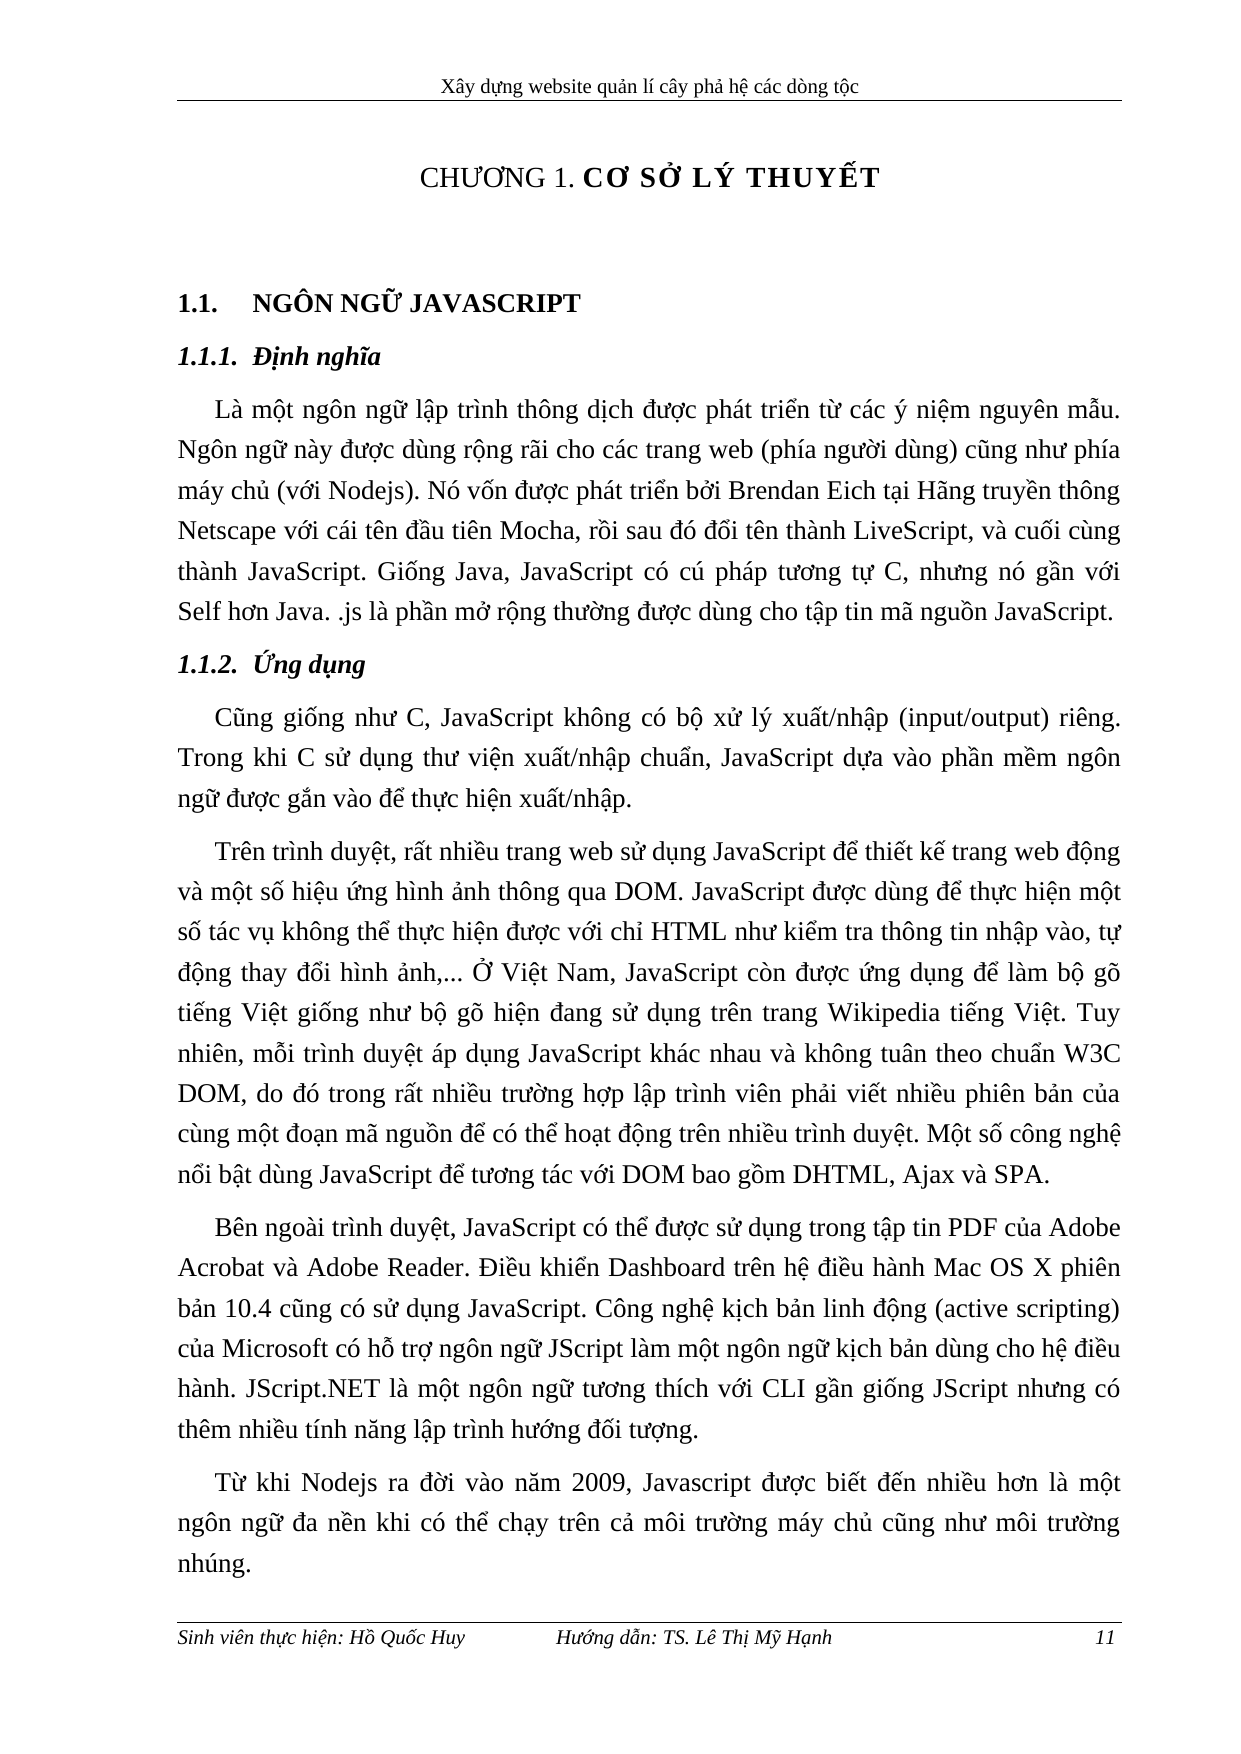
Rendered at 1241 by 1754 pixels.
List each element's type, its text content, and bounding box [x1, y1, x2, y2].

text Bên ngoài trình duyệt, JavaScript có thể được sử dụng trong tập tin PDF của Adobe Acrobat và Adobe Reader. Điều khiển Dashboard trên hệ điều hành Mac OS X phiên bản 10.4 cũng có sử dụng JavaScript. Công nghệ kịch bản linh động (active scripting) của Microsoft có hỗ trợ ngôn ngữ JScript làm một ngôn ngữ kịch bản dùng cho hệ điều hành. JScript.NET là một ngôn ngữ tương thích với CLI gần giống JScript nhưng có thêm nhiều tính năng lập trình hướng đối tượng. [177, 1211, 1122, 1444]
subtitle Định nghĩa [177, 340, 1122, 371]
text Là một ngôn ngữ lập trình thông dịch được phát triển từ các ý niệm nguyên mẫu. Ngôn ngữ này được dùng rộng rãi cho các trang web (phía người dùng) cũng như phía máy chủ (với Nodejs). Nó vốn được phát triển bởi Brendan Eich tại Hãng truyền thông Netscape với cái tên đầu tiên Mocha, rồi sau đó đổi tên thành LiveScript, và cuối cùng thành JavaScript. Giống Java, JavaScript có cú pháp tương tự C, nhưng nó gần với Self hơn Java. .js là phần mở rộng thường được dùng cho tập tin mã nguồn JavaScript. [177, 393, 1122, 626]
text Trên trình duyệt, rất nhiều trang web sử dụng JavaScript để thiết kế trang web động và một số hiệu ứng hình ảnh thông qua DOM. JavaScript được dùng để thực hiện một số tác vụ không thể thực hiện được với chỉ HTML như kiểm tra thông tin nhập vào, tự động thay đổi hình ảnh,... Ở Việt Nam, JavaScript còn được ứng dụng để làm bộ gõ tiếng Việt giống như bộ gõ hiện đang sử dụng trên trang Wikipedia tiếng Việt. Tuy nhiên, mỗi trình duyệt áp dụng JavaScript khác nhau và không tuân theo chuẩn W3C DOM, do đó trong rất nhiều trường hợp lập trình viên phải viết nhiều phiên bản của cùng một đoạn mã nguồn để có thể hoạt động trên nhiều trình duyệt. Một số công nghệ nổi bật dùng JavaScript để tương tác với DOM bao gồm DHTML, Ajax và SPA. [177, 834, 1122, 1189]
subtitle CƠ SỞ LÝ THUYẾT [177, 160, 1122, 194]
subtitle Ứng dụng [177, 648, 1122, 679]
text Từ khi Nodejs ra đời vào năm 2009, Javascript được biết đến nhiều hơn là một ngôn ngữ đa nền khi có thể chạy trên cả môi trường máy chủ cũng như môi trường nhúng. [177, 1466, 1122, 1578]
text Cũng giống như C, JavaScript không có bộ xử lý xuất/nhập (input/output) riêng. Trong khi C sử dụng thư viện xuất/nhập chuẩn, JavaScript dựa vào phần mềm ngôn ngữ được gắn vào để thực hiện xuất/nhập. [177, 701, 1122, 813]
subtitle NGÔN NGỮ JAVASCRIPT [177, 287, 1122, 318]
